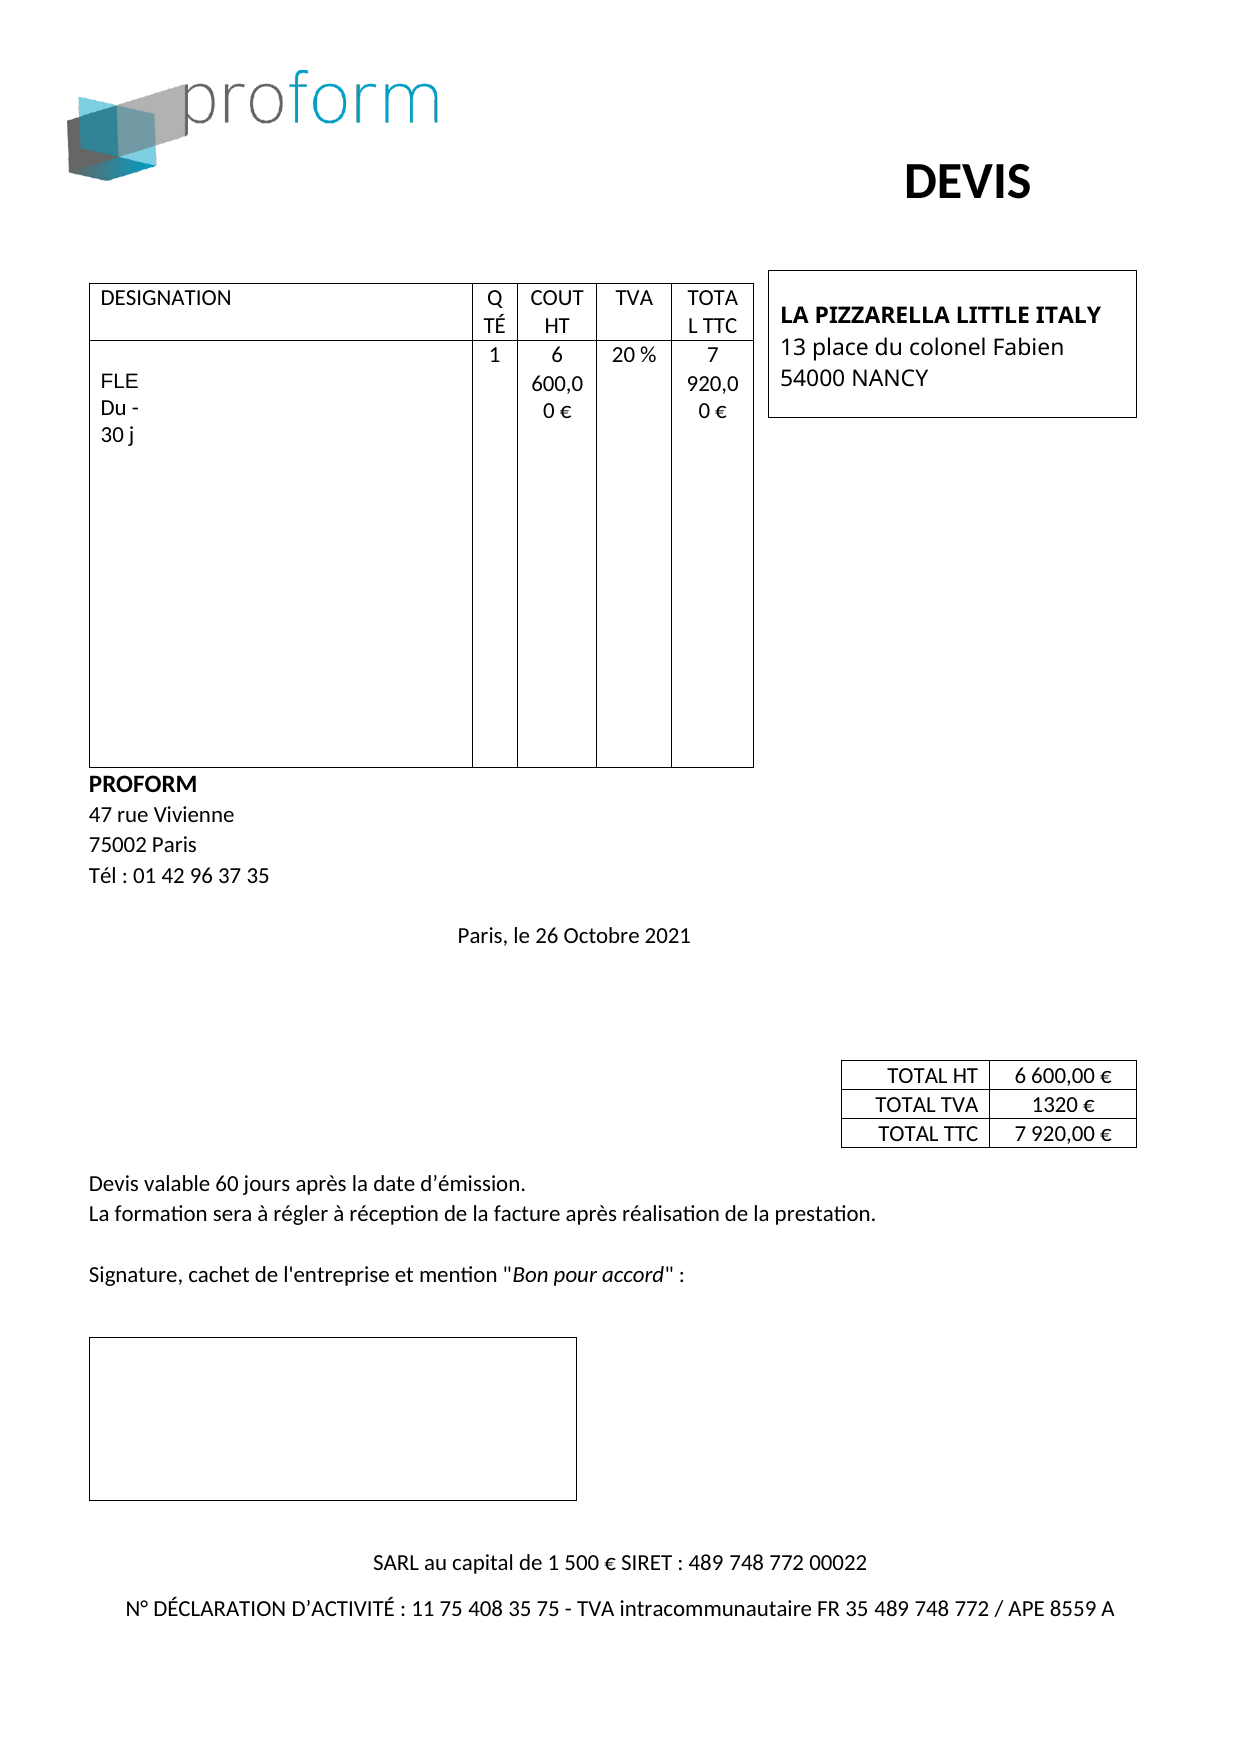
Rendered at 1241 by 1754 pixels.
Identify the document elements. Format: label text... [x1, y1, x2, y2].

table_cell TOTAL TVA [842, 1090, 989, 1118]
picture [66, 60, 443, 181]
table_header DESIGNATION [90, 284, 472, 339]
table_header TOTAL HT [842, 1061, 989, 1089]
table_header LA PIZZARELLA LITTLE ITALY 13 place du colonel Fabien 54000 NANCY [769, 271, 1136, 417]
table_header QTÉ [473, 284, 517, 339]
table_cell 1 [473, 341, 517, 767]
table_cell 7 920,00 € [990, 1119, 1136, 1147]
table_cell 7 920,00 € [672, 341, 753, 767]
table_header TVA [597, 284, 671, 339]
text N° DÉCLARATION D’ACTIVITÉ : 11 75 408 35 75 - TVA intracommunautaire FR 35 489 748 772 / APE 8559 A [89, 1594, 1152, 1653]
table_cell 20 % [597, 341, 671, 767]
table_cell 1320 € [990, 1090, 1136, 1118]
table_header [90, 1338, 576, 1500]
table_header COUT HT [518, 284, 596, 339]
text PROFORM 47 rue Vivienne 75002 Paris Tél : 01 42 96 37 35 Paris, le 26 Octobre 2021 [89, 768, 1152, 979]
text DEVIS [457, 148, 1152, 211]
table_cell FLE Du - 30 j [90, 341, 472, 767]
text SARL au capital de 1 500 € SIRET : 489 748 772 00022 [89, 1548, 1152, 1576]
table_header TOTAL TTC [672, 284, 753, 339]
table_header 6 600,00 € [990, 1061, 1136, 1089]
table_cell 6 600,00 € [518, 341, 596, 767]
text Devis valable 60 jours après la date d’émission. La formation sera à régler à réception de la facture après réalisation de la prestation. Signature, cachet de l'entreprise et mention "Bon pour accord" : [89, 1169, 1152, 1318]
table_cell TOTAL TTC [842, 1119, 989, 1147]
